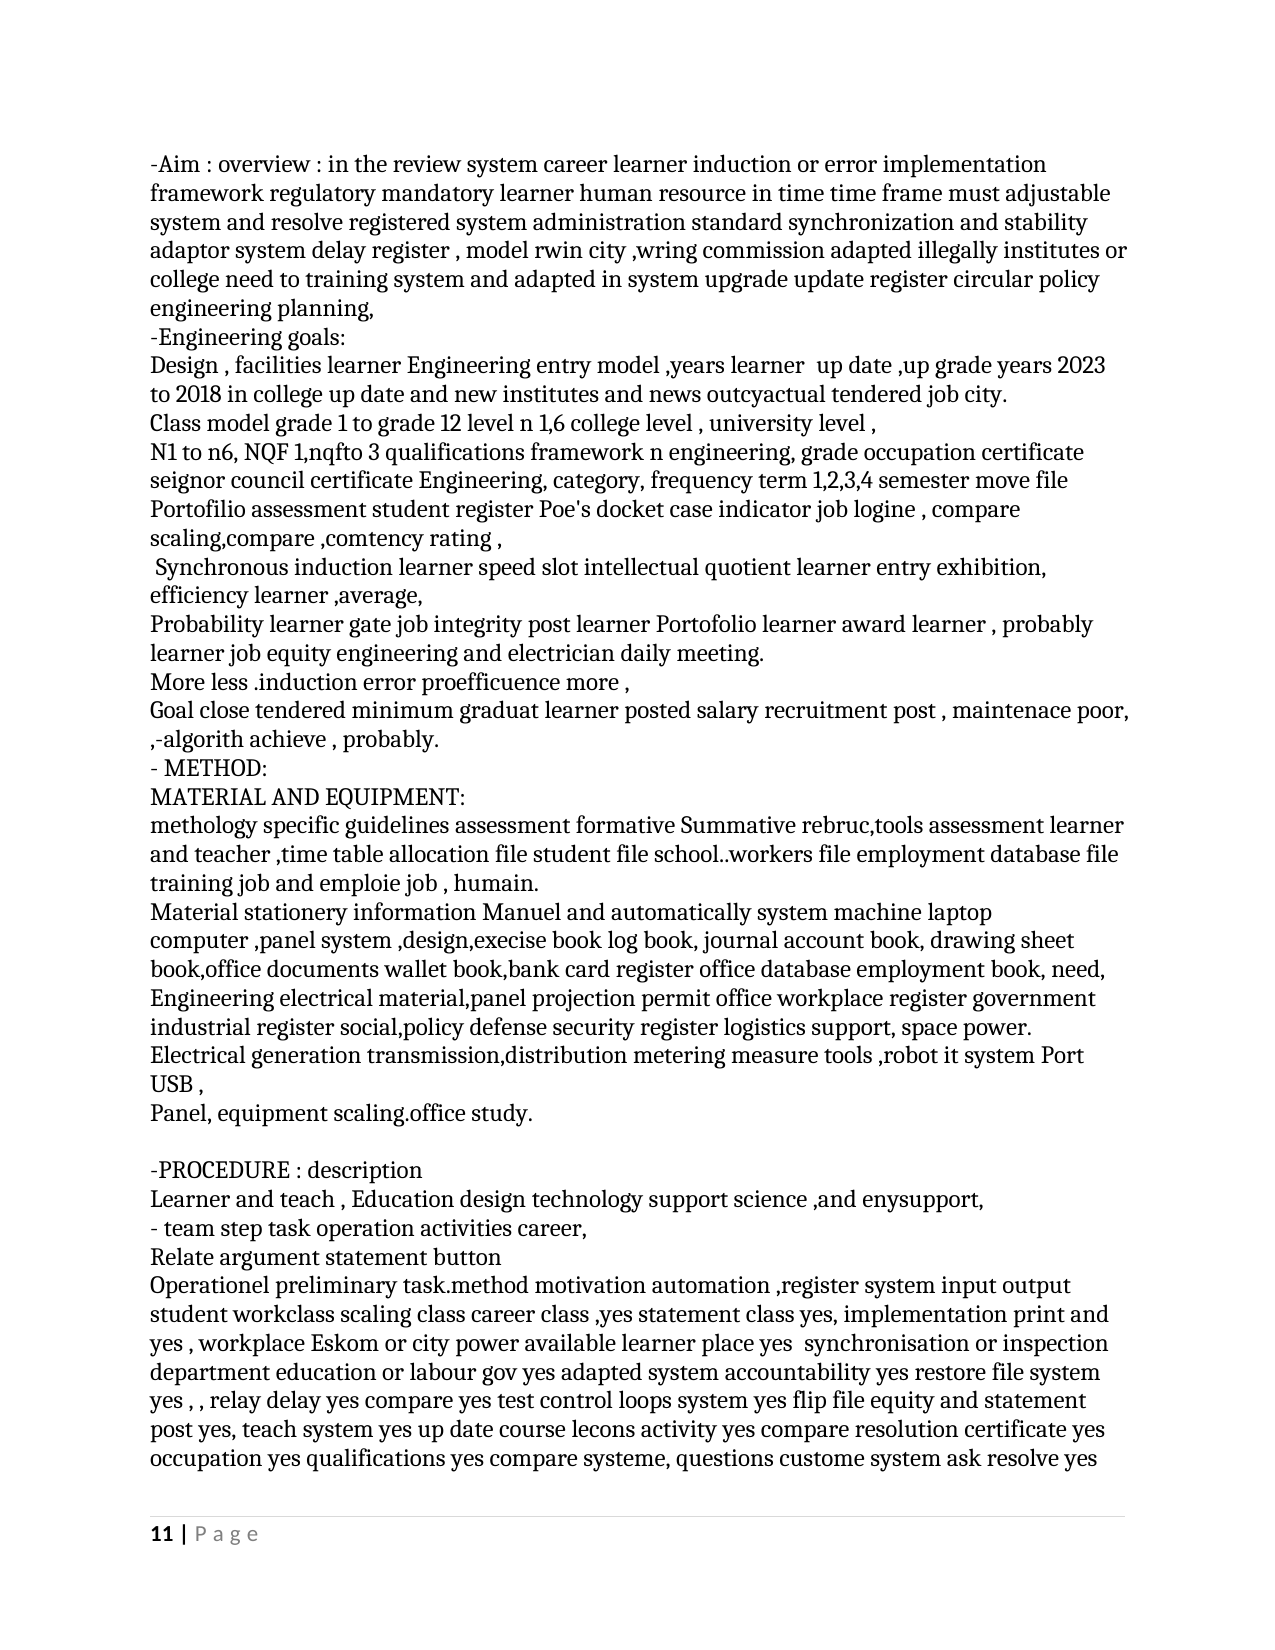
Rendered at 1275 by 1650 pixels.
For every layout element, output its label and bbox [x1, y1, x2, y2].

table_header [150, 150, 1131, 1472]
